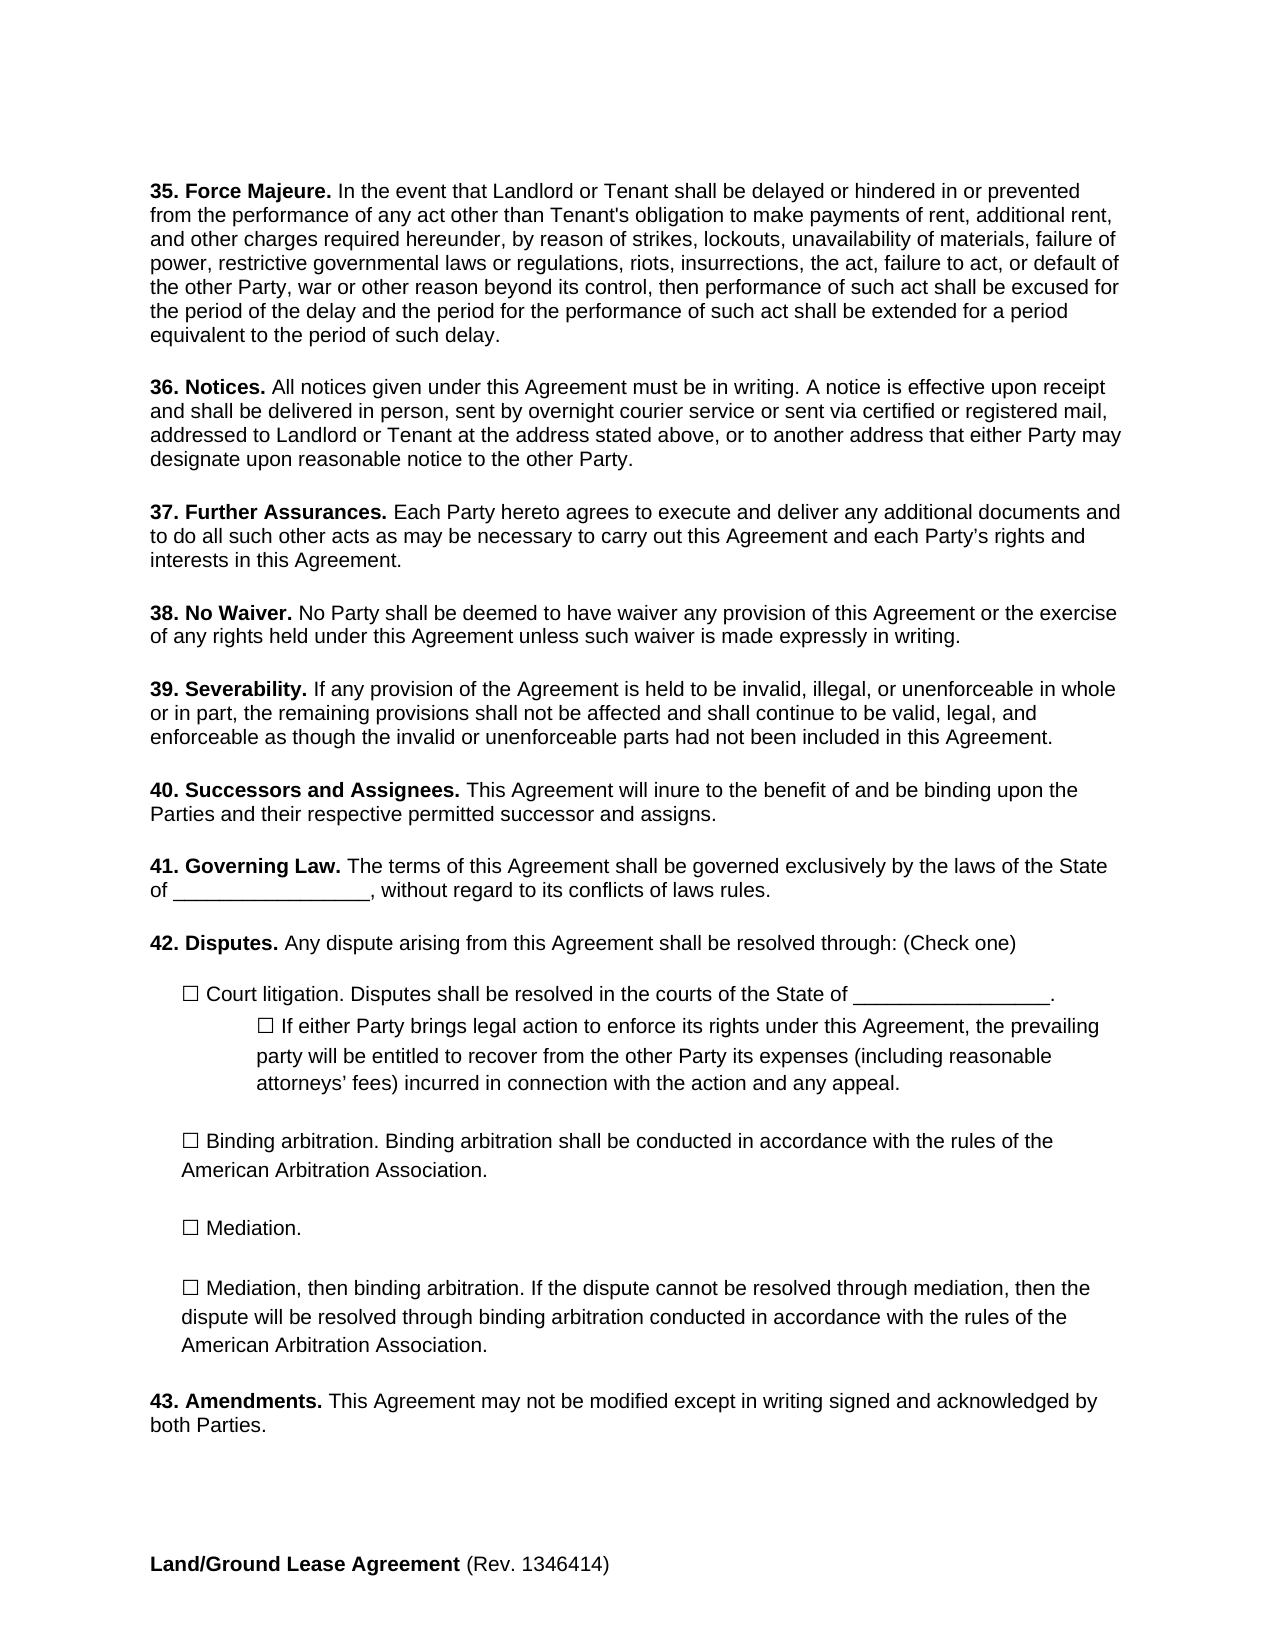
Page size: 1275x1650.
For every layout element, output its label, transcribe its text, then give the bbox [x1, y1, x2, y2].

text 42. Disputes. Any dispute arising from this Agreement shall be resolved through: (Check one) [150, 902, 1125, 955]
text 35. Force Majeure. In the event that Landlord or Tenant shall be delayed or hindered in or prevented from the performance of any act other than Tenant's obligation to make payments of rent, additional rent, and other charges required hereunder, by reason of strikes, lockouts, unavailability of materials, failure of power, restrictive governmental laws or regulations, riots, insurrections, the act, failure to act, or default of the other Party, war or other reason beyond its control, then performance of such act shall be excused for the period of the delay and the period for the performance of such act shall be extended for a period equivalent to the period of such delay. [150, 150, 1125, 346]
text 40. Successors and Assignees. This Agreement will inure to the benefit of and be binding upon the Parties and their respective permitted successor and assigns. [150, 778, 1125, 826]
text 39. Severability. If any provision of the Agreement is held to be invalid, illegal, or unenforceable in whole or in part, the remaining provisions shall not be affected and shall continue to be valid, legal, and enforceable as though the invalid or unenforceable parts had not been included in this Agreement. [150, 677, 1125, 749]
text ☐ Binding arbitration. Binding arbitration shall be conducted in accordance with the rules of the American Arbitration Association. [181, 1126, 1125, 1182]
text 43. Amendments. This Agreement may not be modified except in writing signed and acknowledged by both Parties. [150, 1389, 1125, 1437]
text ☐ If either Party brings legal action to enforce its rights under this Agreement, the prevailing party will be entitled to recover from the other Party its expenses (including reasonable attorneys’ fees) incurred in connection with the action and any appeal. [256, 1012, 1125, 1095]
text 38. No Waiver. No Party shall be deemed to have waiver any provision of this Agreement or the exercise of any rights held under this Agreement unless such waiver is made expressly in writing. [150, 600, 1125, 648]
text 37. Further Assurances. Each Party hereto agrees to execute and deliver any additional documents and to do all such other acts as may be necessary to carry out this Agreement and each Party’s rights and interests in this Agreement. [150, 500, 1125, 572]
text ☐ Mediation, then binding arbitration. If the dispute cannot be resolved through mediation, then the dispute will be resolved through binding arbitration conducted in accordance with the rules of the American Arbitration Association. [181, 1273, 1125, 1357]
text ☐ Mediation. [181, 1213, 1125, 1241]
text 36. Notices. All notices given under this Agreement must be in writing. A notice is effective upon receipt and shall be delivered in person, sent by overnight courier service or sent via certified or registered mail, addressed to Landlord or Tenant at the address stated above, or to another address that either Party may designate upon reasonable notice to the other Party. [150, 375, 1125, 471]
text 41. Governing Law. The terms of this Agreement shall be governed exclusively by the laws of the State of _________________, without regard to its conflicts of laws rules. [150, 826, 1125, 902]
text ☐ Court litigation. Disputes shall be resolved in the courts of the State of _________________. [181, 979, 1125, 1007]
